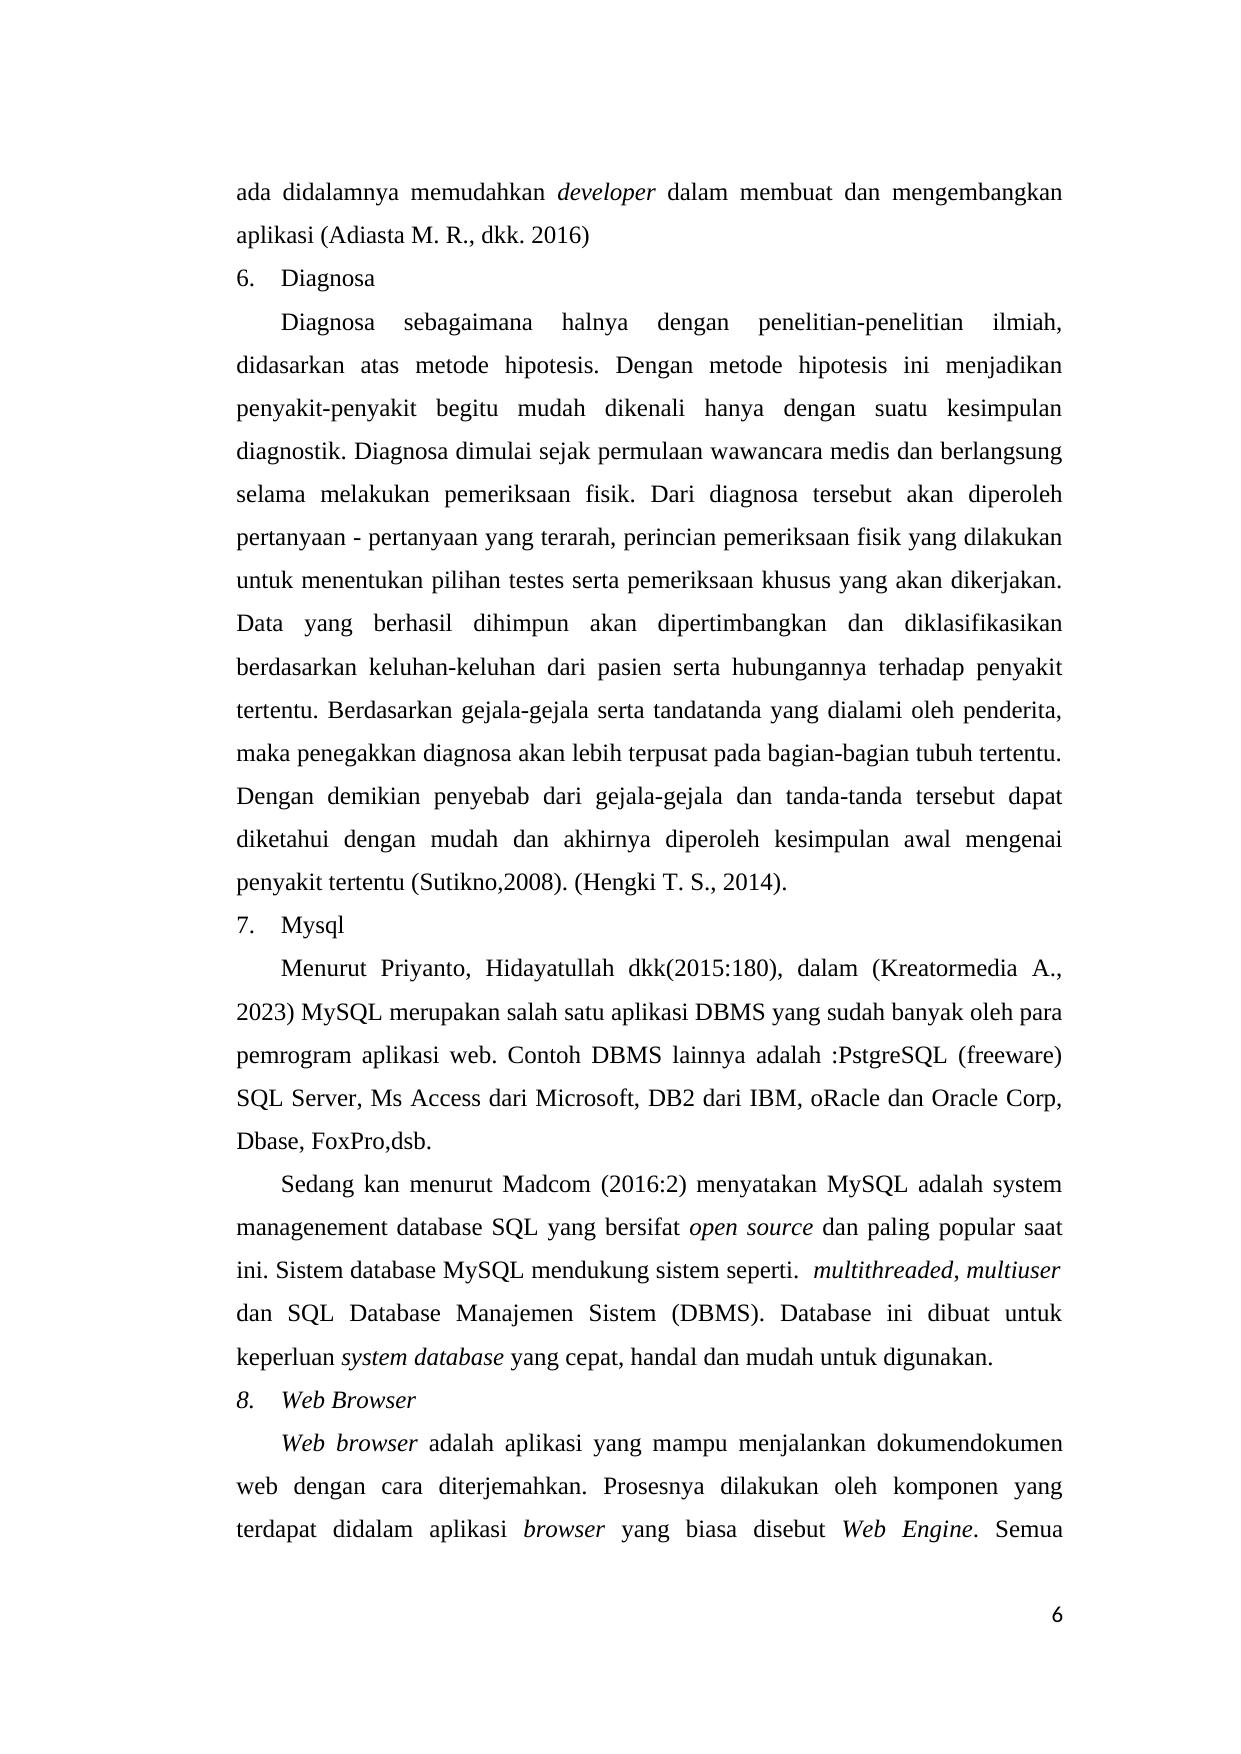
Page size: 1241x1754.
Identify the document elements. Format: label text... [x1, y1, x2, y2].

list Web Browser [236, 1385, 1063, 1413]
list Diagnosa sebagaimana halnya dengan penelitian-penelitian ilmiah, didasarkan atas metode hipotesis. Dengan metode hipotesis ini menjadikan penyakit-penyakit begitu mudah dikenali hanya dengan suatu kesimpulan diagnostik. Diagnosa dimulai sejak permulaan wawancara medis dan berlangsung selama melakukan pemeriksaan fisik. Dari diagnosa tersebut akan diperoleh pertanyaan - pertanyaan yang terarah, perincian pemeriksaan fisik yang dilakukan untuk menentukan pilihan testes serta pemeriksaan khusus yang akan dikerjakan. Data yang berhasil dihimpun akan dipertimbangkan dan diklasifikasikan berdasarkan keluhan-keluhan dari pasien serta hubungannya terhadap penyakit tertentu. Berdasarkan gejala-gejala serta tandatanda yang dialami oleh penderita, maka penegakkan diagnosa akan lebih terpusat pada bagian-bagian tubuh tertentu. Dengan demikian penyebab dari gejala-gejala dan tanda-tanda tersebut dapat diketahui dengan mudah dan akhirnya diperoleh kesimpulan awal mengenai penyakit tertentu (Sutikno,2008). (Hengki T. S., 2014). [236, 307, 1063, 896]
list Mysql [236, 910, 1063, 939]
list Diagnosa [236, 263, 1063, 292]
list Sedang kan menurut Madcom (2016:2) menyatakan MySQL adalah system managenement database SQL yang bersifat open source dan paling popular saat ini. Sistem database MySQL mendukung sistem seperti. multithreaded, multiuser dan SQL Database Manajemen Sistem (DBMS). Database ini dibuat untuk keperluan system database yang cepat, handal dan mudah untuk digunakan. [236, 1169, 1063, 1370]
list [236, 177, 1063, 249]
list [236, 1428, 1063, 1543]
list Menurut Priyanto, Hidayatullah dkk(2015:180), dalam (Kreatormedia A., 2023) MySQL merupakan salah satu aplikasi DBMS yang sudah banyak oleh para pemrogram aplikasi web. Contoh DBMS lainnya adalah :PstgreSQL (freeware) SQL Server, Ms Access dari Microsoft, DB2 dari IBM, oRacle dan Oracle Corp, Dbase, FoxPro,dsb. [236, 953, 1063, 1155]
